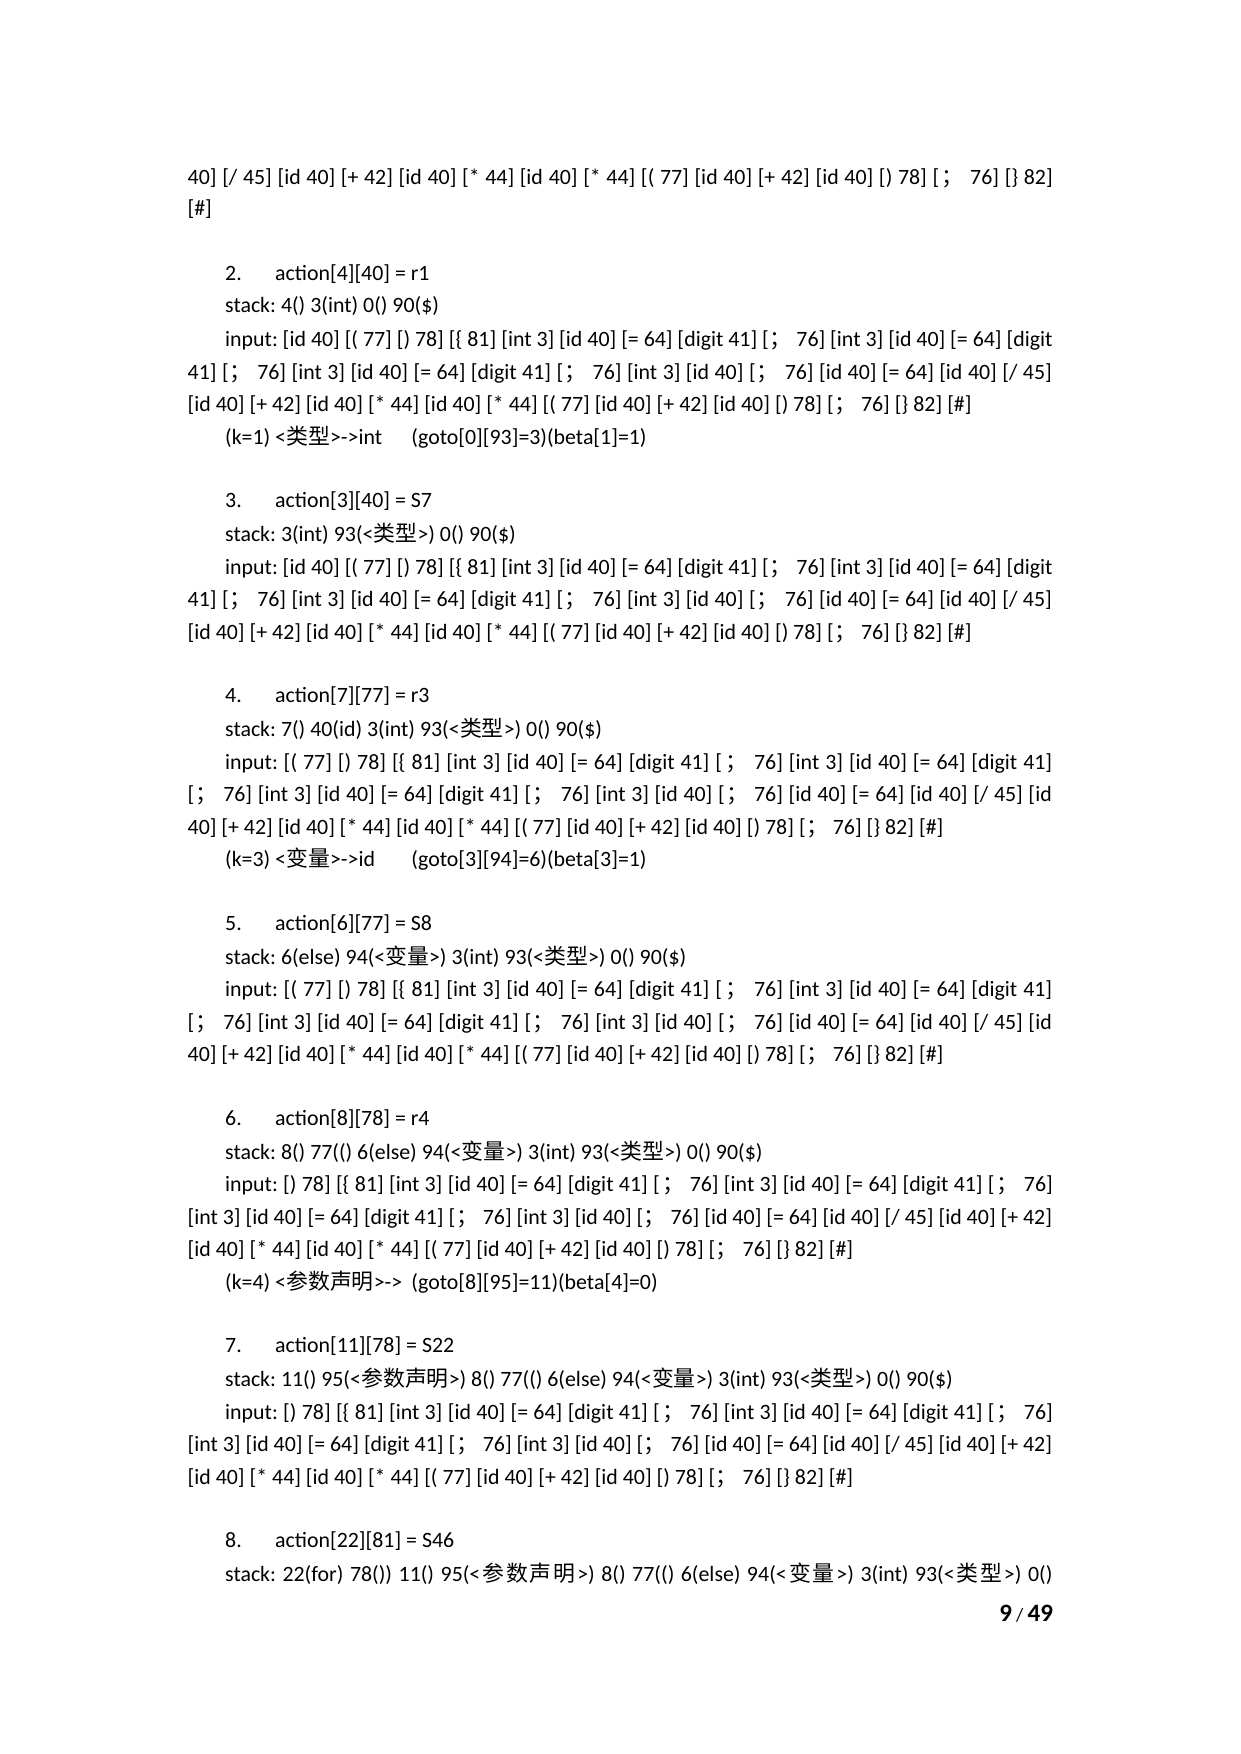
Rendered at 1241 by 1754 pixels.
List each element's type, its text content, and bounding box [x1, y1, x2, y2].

text input: [( 77] [) 78] [{ 81] [int 3] [id 40] [= 64] [digit 41] [； 76] [int 3] [id 40] [= 64] [digit 41] [； 76] [int 3] [id 40] [= 64] [digit 41] [； 76] [int 3] [id 40] [； 76] [id 40] [= 64] [id 40] [/ 45] [id 40] [+ 42] [id 40] [* 44] [id 40] [* 44] [( 77] [id 40] [+ 42] [id 40] [) 78] [； 76] [} 82] [#] [187, 743, 1053, 841]
text stack: 11() 95(<参数声明>) 8() 77(() 6(else) 94(<变量>) 3(int) 93(<类型>) 0() 90($) [187, 1361, 1053, 1393]
text input: [id 40] [( 77] [) 78] [{ 81] [int 3] [id 40] [= 64] [digit 41] [； 76] [int 3] [id 40] [= 64] [digit 41] [； 76] [int 3] [id 40] [= 64] [digit 41] [； 76] [int 3] [id 40] [； 76] [id 40] [= 64] [id 40] [/ 45] [id 40] [+ 42] [id 40] [* 44] [id 40] [* 44] [( 77] [id 40] [+ 42] [id 40] [) 78] [； 76] [} 82] [#] [187, 321, 1053, 418]
text 2. action[4][40] = r1 [187, 256, 1053, 288]
text 6. action[8][78] = r4 [187, 1101, 1053, 1133]
text (k=3) <变量>->id (goto[3][94]=6)(beta[3]=1) [187, 841, 1053, 873]
text 7. action[11][78] = S22 [187, 1328, 1053, 1361]
text 3. action[3][40] = S7 [187, 483, 1053, 516]
text stack: 4() 3(int) 0() 90($) [187, 288, 1053, 321]
text input: [id 40] [( 77] [) 78] [{ 81] [int 3] [id 40] [= 64] [digit 41] [； 76] [int 3] [id 40] [= 64] [digit 41] [； 76] [int 3] [id 40] [= 64] [digit 41] [； 76] [int 3] [id 40] [； 76] [id 40] [= 64] [id 40] [/ 45] [id 40] [+ 42] [id 40] [* 44] [id 40] [* 44] [( 77] [id 40] [+ 42] [id 40] [) 78] [； 76] [} 82] [#] [187, 548, 1053, 646]
text (k=1) <类型>->int (goto[0][93]=3)(beta[1]=1) [187, 418, 1053, 451]
text stack: 8() 77(() 6(else) 94(<变量>) 3(int) 93(<类型>) 0() 90($) [187, 1133, 1053, 1166]
text 4. action[7][77] = r3 [187, 678, 1053, 711]
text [187, 158, 1053, 223]
text (k=4) <参数声明>-> (goto[8][95]=11)(beta[4]=0) [187, 1263, 1053, 1296]
text input: [( 77] [) 78] [{ 81] [int 3] [id 40] [= 64] [digit 41] [； 76] [int 3] [id 40] [= 64] [digit 41] [； 76] [int 3] [id 40] [= 64] [digit 41] [； 76] [int 3] [id 40] [； 76] [id 40] [= 64] [id 40] [/ 45] [id 40] [+ 42] [id 40] [* 44] [id 40] [* 44] [( 77] [id 40] [+ 42] [id 40] [) 78] [； 76] [} 82] [#] [187, 971, 1053, 1068]
text input: [) 78] [{ 81] [int 3] [id 40] [= 64] [digit 41] [； 76] [int 3] [id 40] [= 64] [digit 41] [； 76] [int 3] [id 40] [= 64] [digit 41] [； 76] [int 3] [id 40] [； 76] [id 40] [= 64] [id 40] [/ 45] [id 40] [+ 42] [id 40] [* 44] [id 40] [* 44] [( 77] [id 40] [+ 42] [id 40] [) 78] [； 76] [} 82] [#] [187, 1393, 1053, 1491]
text input: [) 78] [{ 81] [int 3] [id 40] [= 64] [digit 41] [； 76] [int 3] [id 40] [= 64] [digit 41] [； 76] [int 3] [id 40] [= 64] [digit 41] [； 76] [int 3] [id 40] [； 76] [id 40] [= 64] [id 40] [/ 45] [id 40] [+ 42] [id 40] [* 44] [id 40] [* 44] [( 77] [id 40] [+ 42] [id 40] [) 78] [； 76] [} 82] [#] [187, 1166, 1053, 1263]
text stack: 6(else) 94(<变量>) 3(int) 93(<类型>) 0() 90($) [187, 938, 1053, 971]
text stack: 7() 40(id) 3(int) 93(<类型>) 0() 90($) [187, 711, 1053, 743]
text 8. action[22][81] = S46 [187, 1523, 1053, 1556]
text 5. action[6][77] = S8 [187, 906, 1053, 938]
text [187, 1556, 1053, 1588]
text stack: 3(int) 93(<类型>) 0() 90($) [187, 516, 1053, 548]
